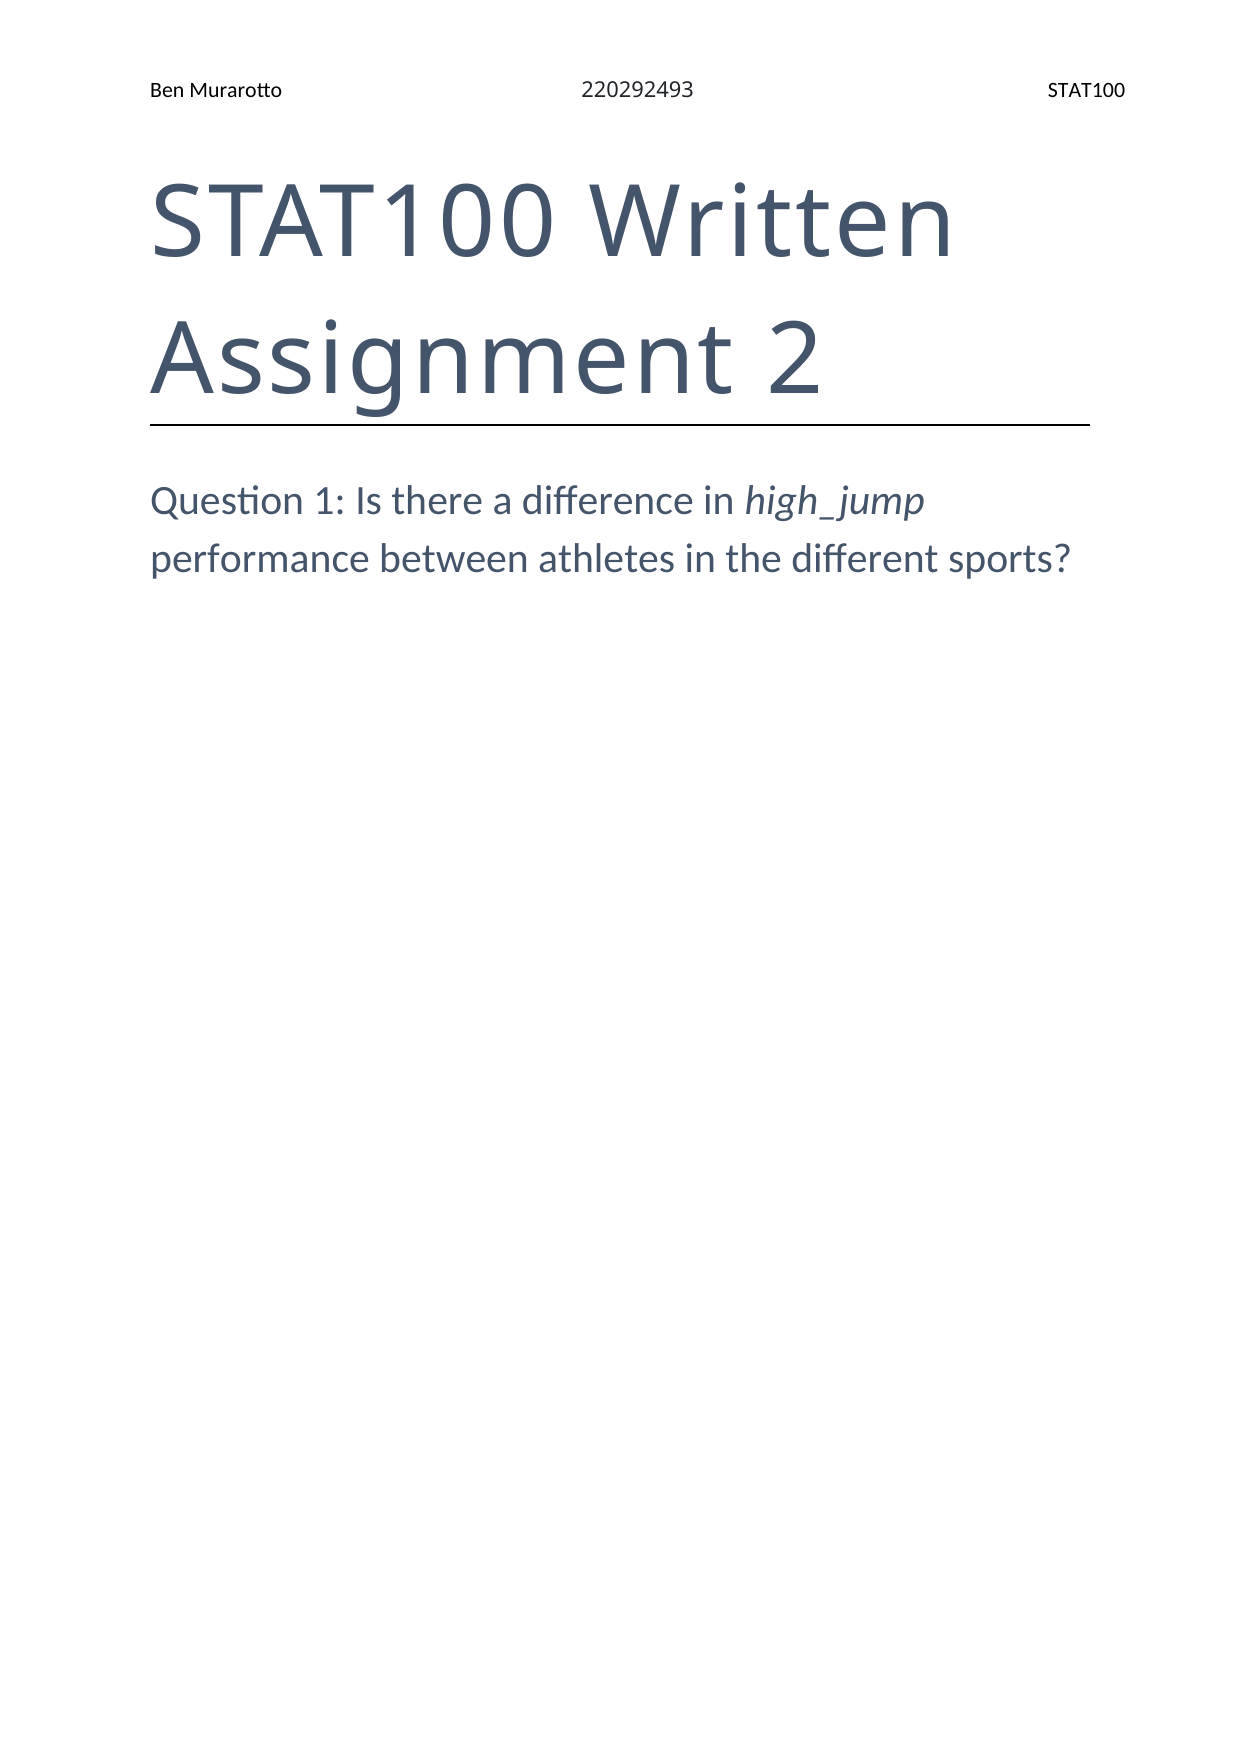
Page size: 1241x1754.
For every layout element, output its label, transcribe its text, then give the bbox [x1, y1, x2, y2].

subtitle Question 1: Is there a difference in high_jump performance between athletes in the different sports? [150, 474, 1090, 582]
title STAT100 Written Assignment 2 [150, 150, 1090, 424]
